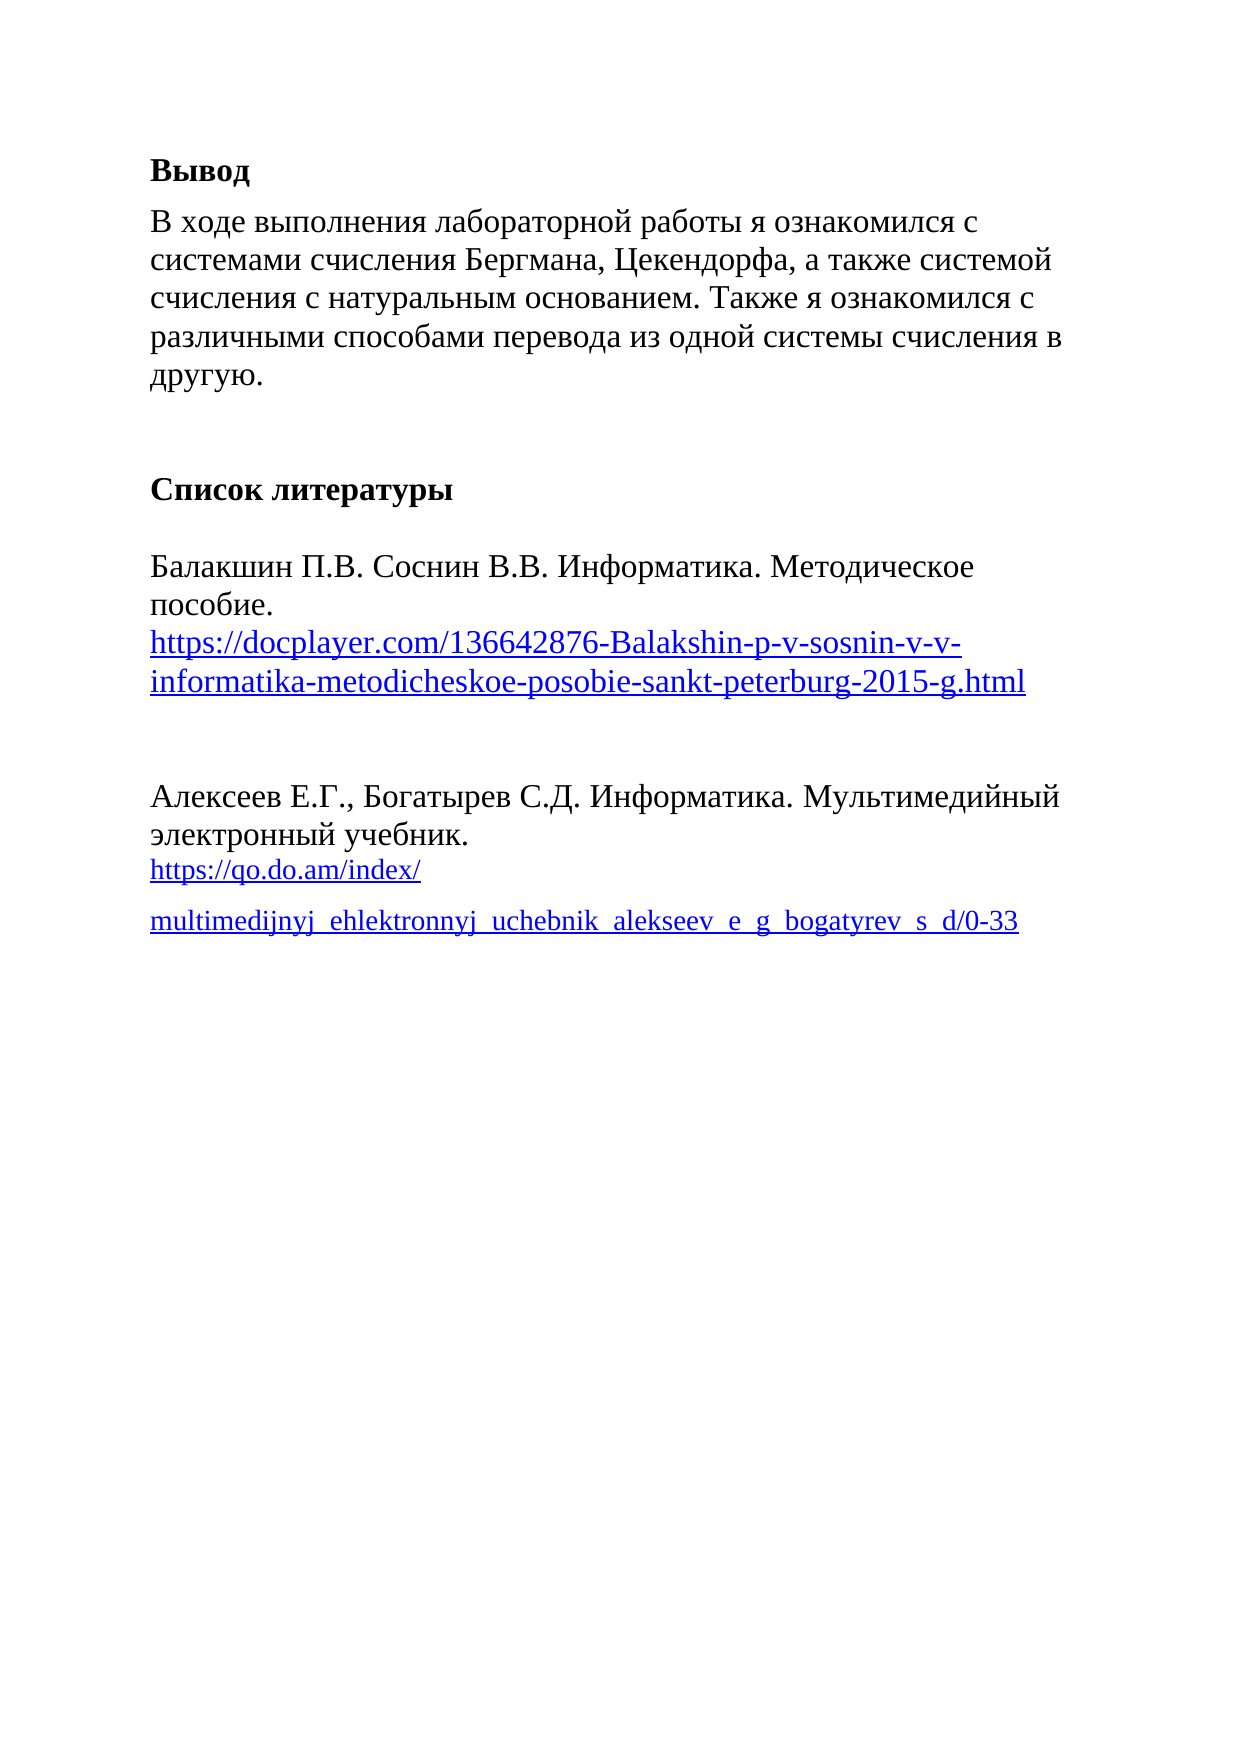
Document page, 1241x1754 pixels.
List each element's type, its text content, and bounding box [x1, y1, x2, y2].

text https://docplayer.com/136642876-Balakshin-p-v-sosnin-v-v-informatika-metodicheskoe-posobie-sankt-peterburg-2015-g.html [150, 622, 1090, 699]
text https://qo.do.am/index/multimedijnyj_ehlektronnyj_uchebnik_alekseev_e_g_bogatyrev_s_d/0-33 [150, 852, 1090, 936]
text Список литературы [150, 469, 1090, 507]
text Балакшин П.В. Соснин В.В. Информатика. Методическое пособие. [150, 546, 1090, 622]
subtitle Вывод [150, 150, 1090, 188]
text В ходе выполнения лабораторной работы я ознакомился с системами счисления Бергмана, Цекендорфа, а также системой счисления с натуральным основанием. Также я ознакомился с различными способами перевода из одной системы счисления в другую. [150, 201, 1090, 392]
text Алексеев Е.Г., Богатырев С.Д. Информатика. Мультимедийный электронный учебник. [150, 776, 1090, 852]
